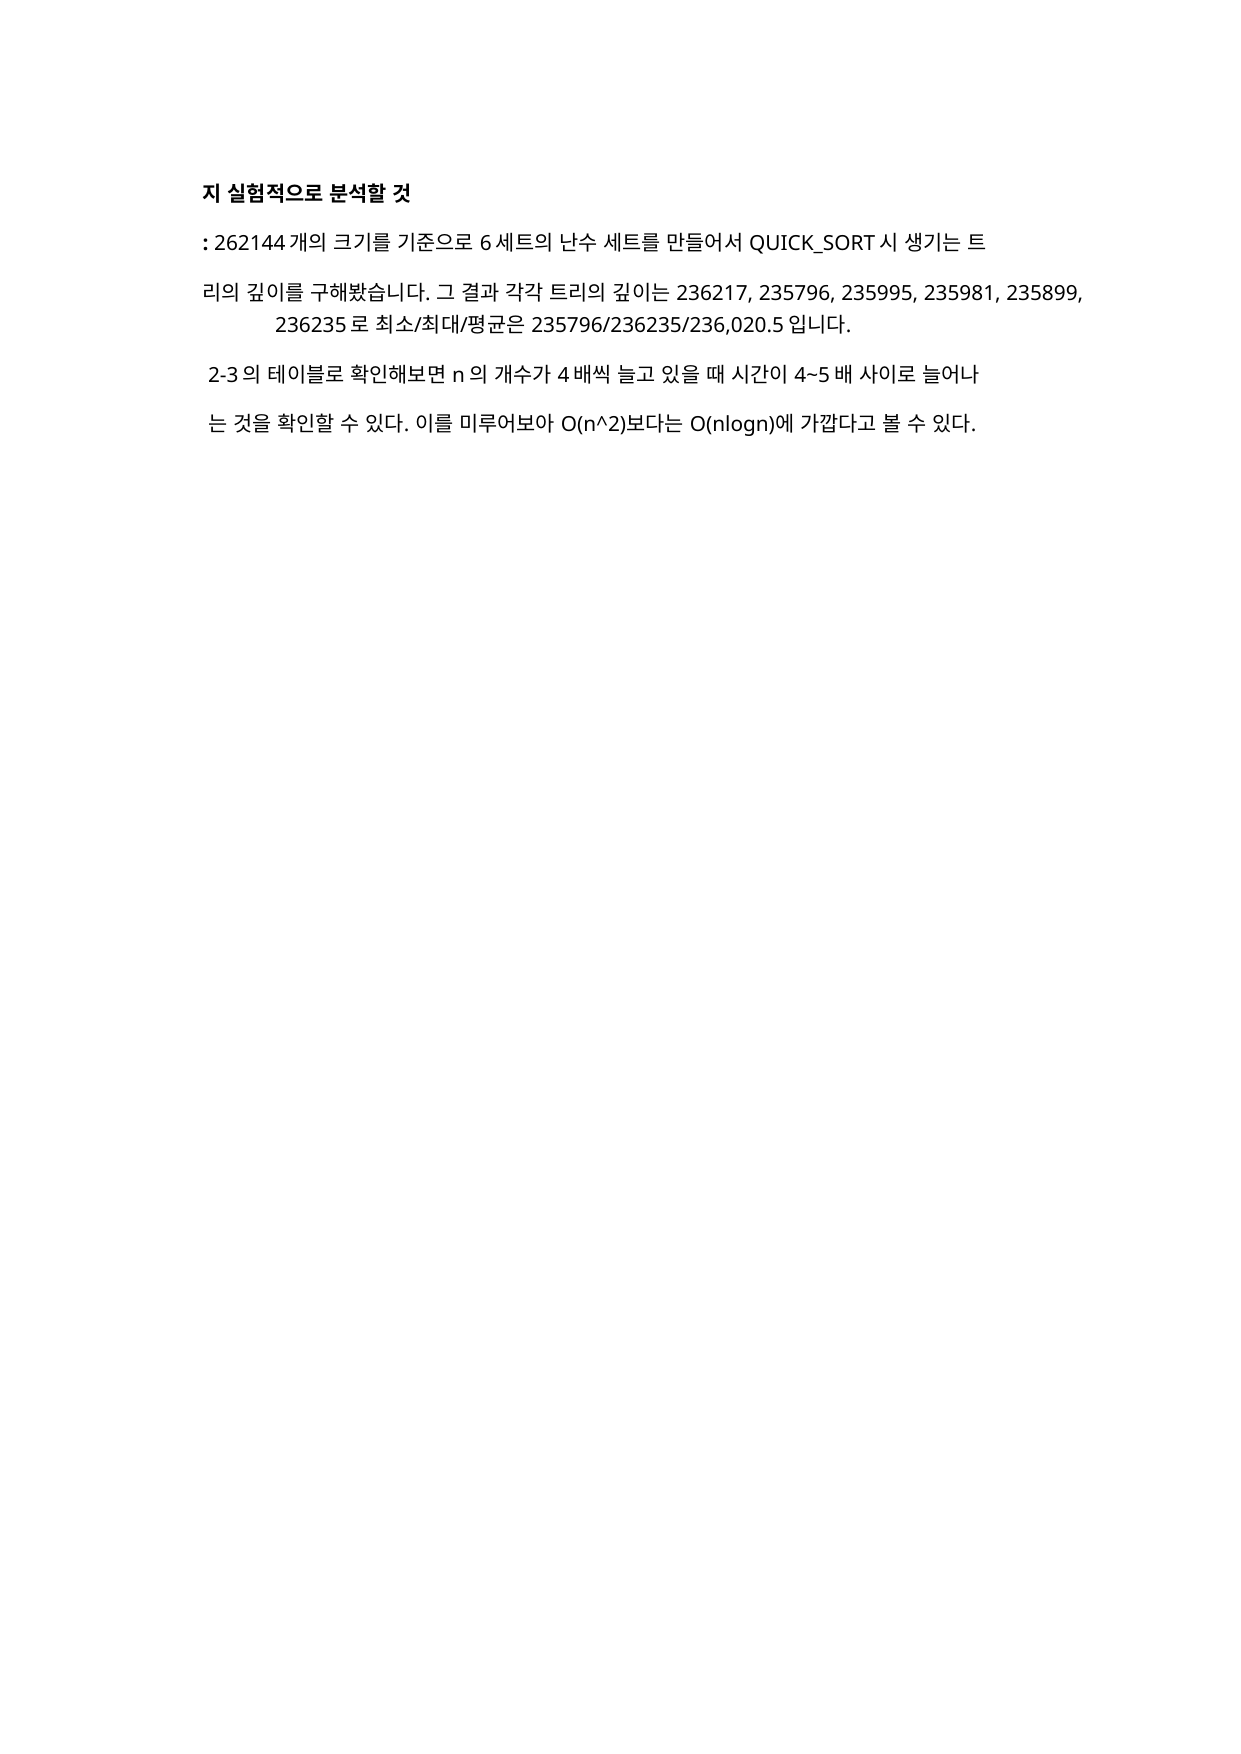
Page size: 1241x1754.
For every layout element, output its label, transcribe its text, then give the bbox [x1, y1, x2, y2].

text : 262144개의 크기를 기준으로 6세트의 난수 세트를 만들어서 QUICK_SORT시 생기는 트 [192, 226, 1090, 257]
text 지 실험적으로 분석할 것 [192, 177, 1090, 207]
text 리의 깊이를 구해봤습니다. 그 결과 각각 트리의 깊이는 236217, 235796, 235995, 235981, 235899, 236235로 최소/최대/평균은 235796/236235/236,020.5입니다. [192, 276, 1090, 339]
text 는 것을 확인할 수 있다. 이를 미루어보아 O(n^2)보다는 O(nlogn)에 가깝다고 볼 수 있다. [192, 407, 1090, 438]
text 2-3의 테이블로 확인해보면 n의 개수가 4배씩 늘고 있을 때 시간이 4~5배 사이로 늘어나 [192, 358, 1090, 388]
